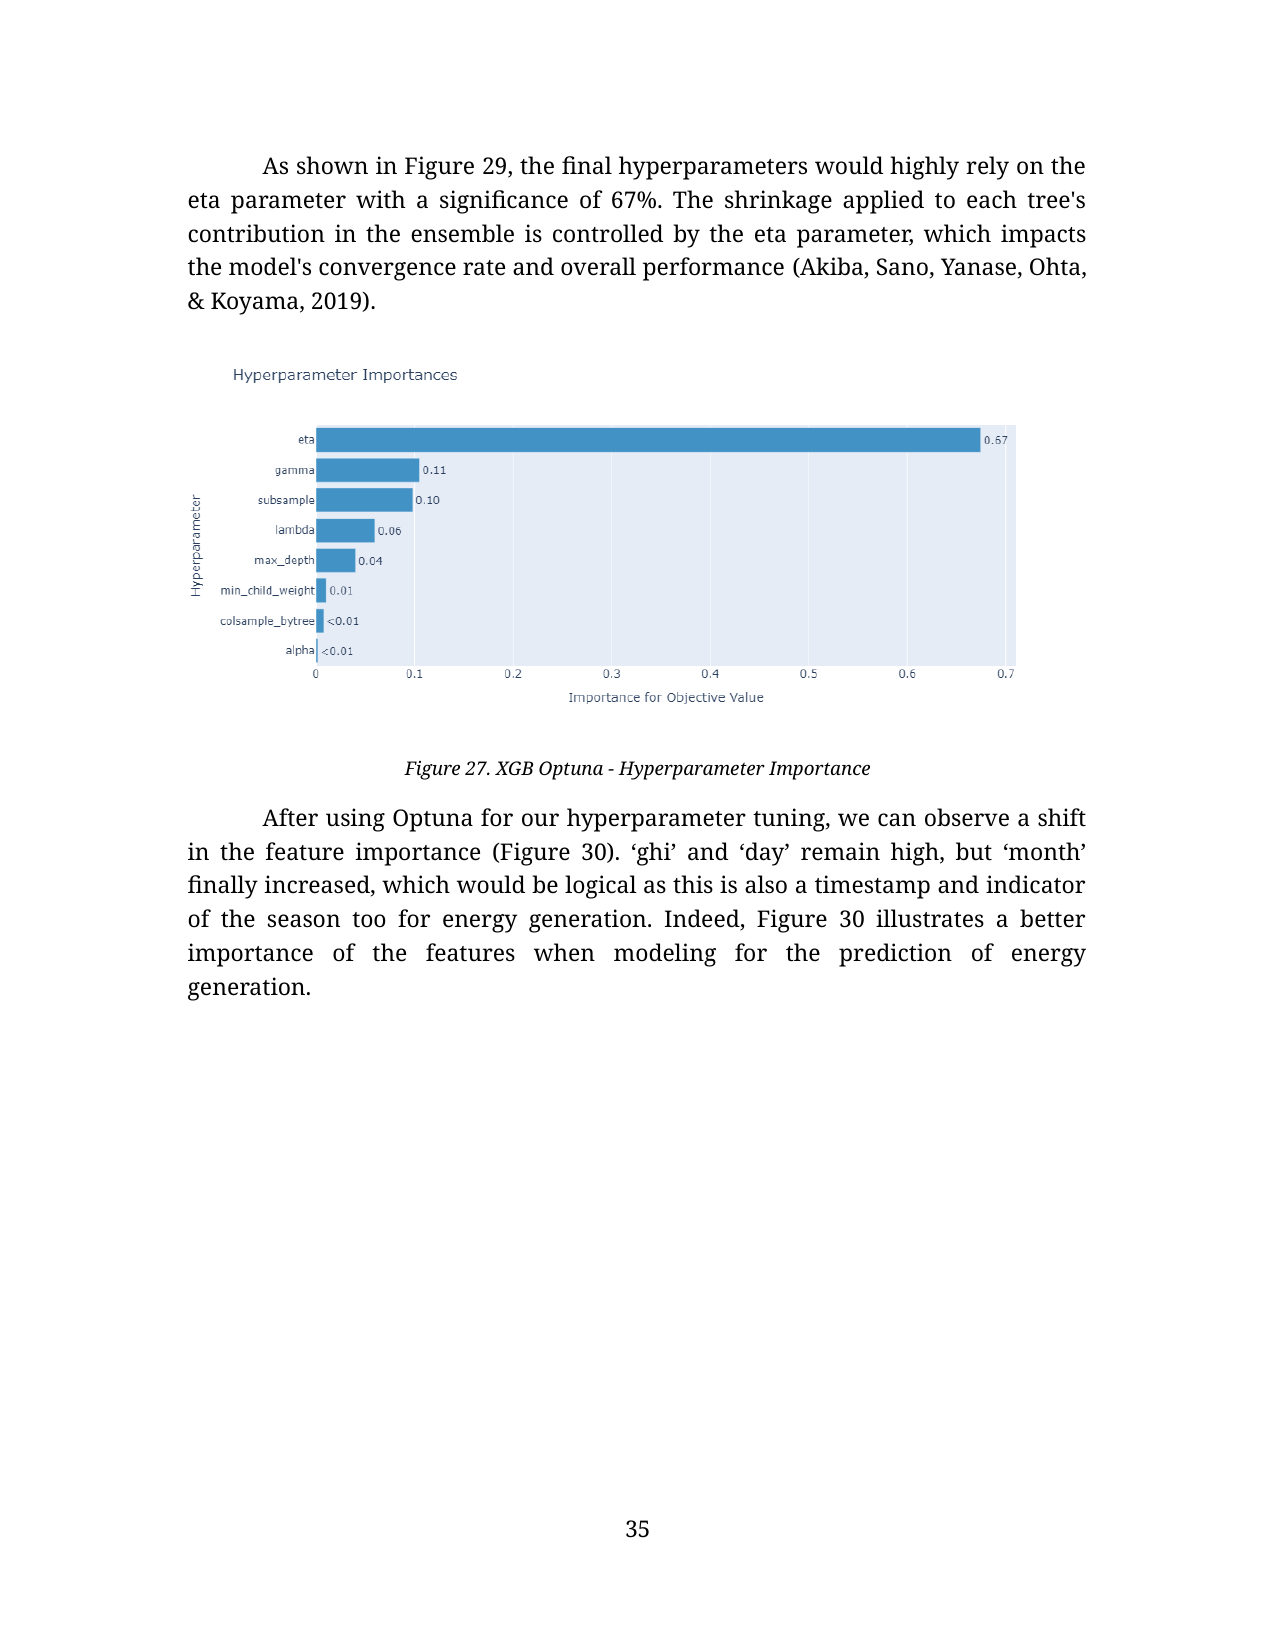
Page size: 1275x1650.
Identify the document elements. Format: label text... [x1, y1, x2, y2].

text As shown in Figure 29, the final hyperparameters would highly rely on the eta parameter with a significance of 67%. The shrinkage applied to each tree's contribution in the ensemble is controlled by the eta parameter, which impacts the model's convergence rate and overall performance . [187, 150, 1087, 316]
text After using Optuna for our hyperparameter tuning, we can observe a shift in the feature importance (Figure 30). ‘ghi’ and ‘day’ remain high, but ‘month’ finally increased, which would be logical as this is also a timestamp and indicator of the season too for energy generation. Indeed, Figure 30 illustrates a better importance of the features when modeling for the prediction of energy generation. [187, 802, 1087, 1002]
picture [187, 335, 1086, 737]
